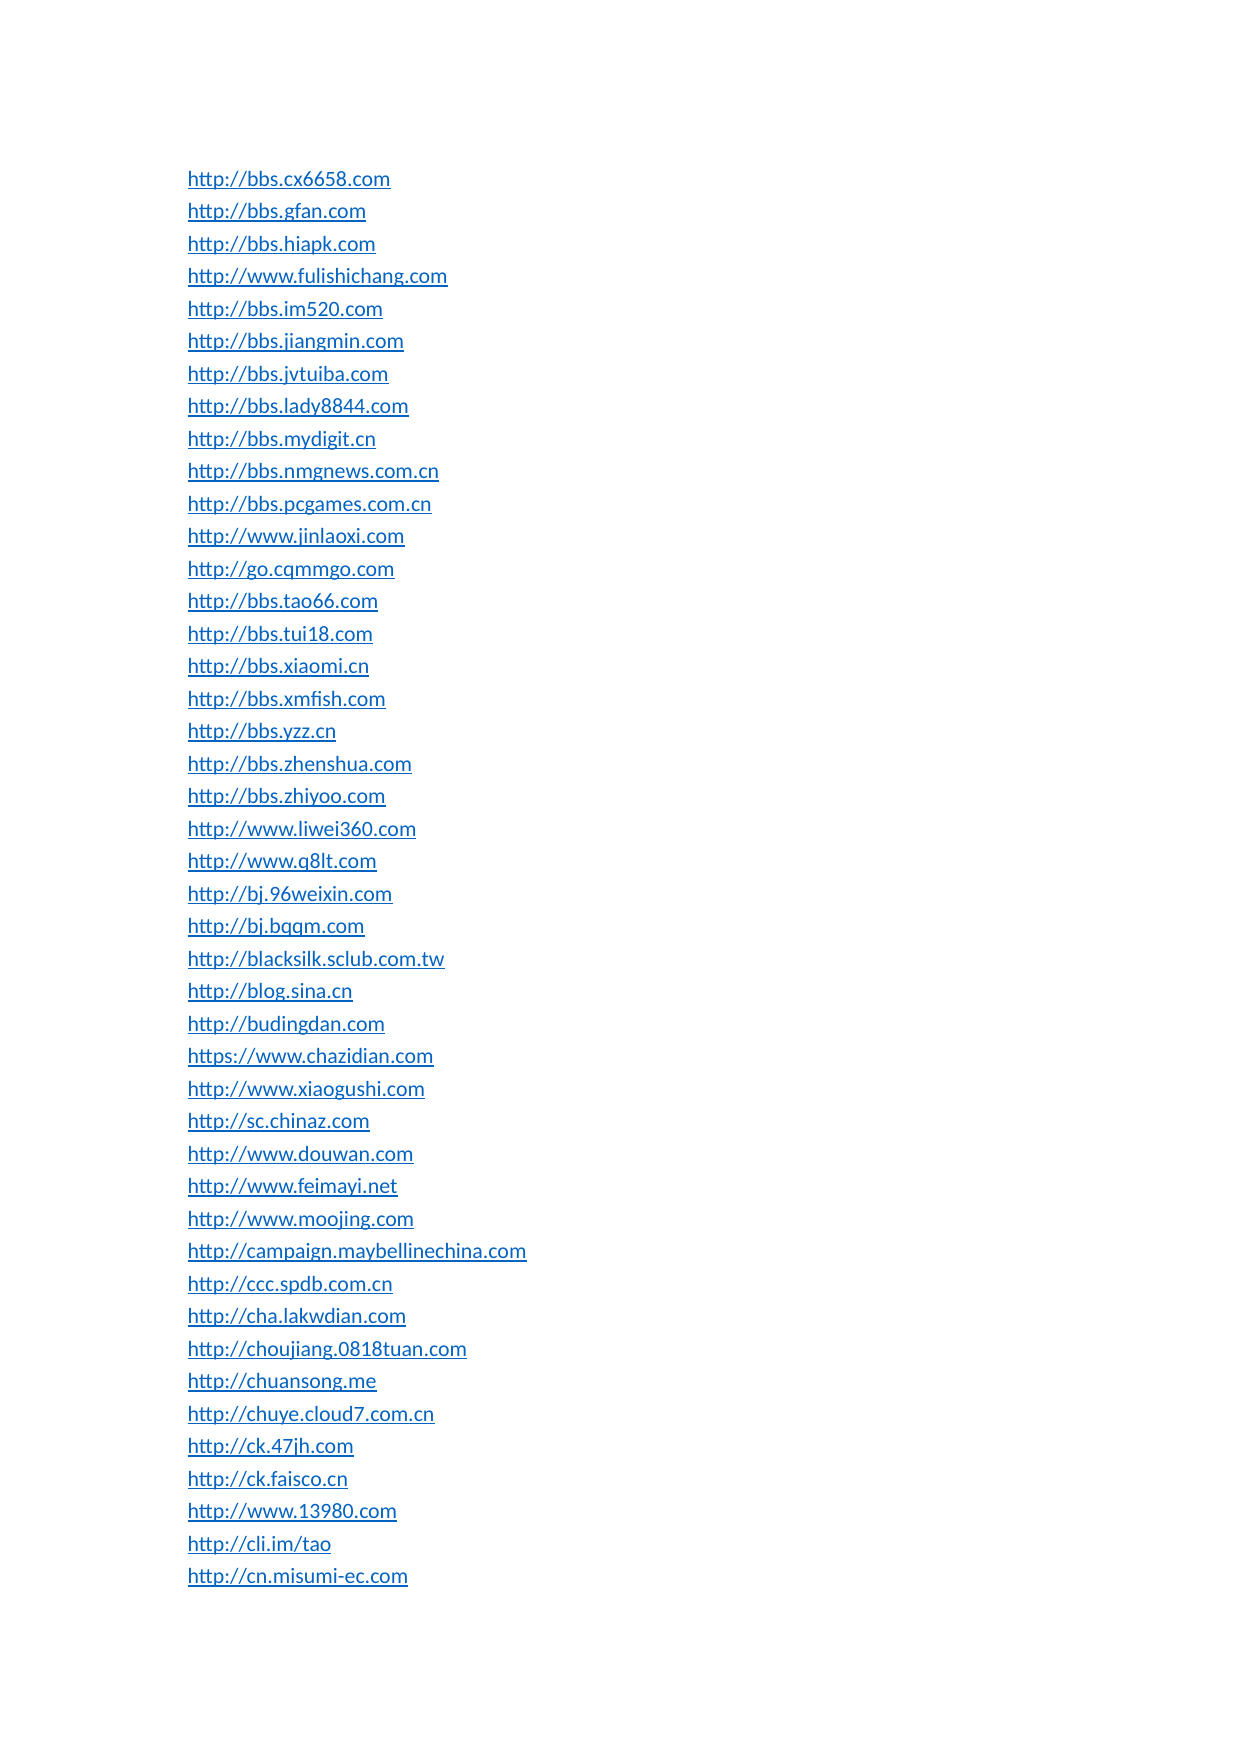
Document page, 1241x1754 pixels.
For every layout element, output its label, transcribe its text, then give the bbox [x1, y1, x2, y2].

text http://bbs.im520.com [187, 292, 1053, 324]
text http://bbs.tao66.com [187, 584, 1053, 617]
text http://campaign.maybellinechina.com [187, 1234, 1053, 1267]
text http://ck.47jh.com [187, 1429, 1053, 1462]
text http://bbs.hiapk.com [187, 227, 1053, 259]
text http://bbs.mydigit.cn [187, 422, 1053, 454]
text http://go.cqmmgo.com [187, 552, 1053, 584]
text http://bbs.jvtuiba.com [187, 357, 1053, 389]
text http://bbs.cx6658.com [187, 162, 1053, 194]
text http://www.13980.com [187, 1494, 1053, 1527]
text http://www.xiaogushi.com [187, 1072, 1053, 1104]
text http://choujiang.0818tuan.com [187, 1332, 1053, 1364]
text http://bbs.xmfish.com [187, 682, 1053, 714]
text http://cha.lakwdian.com [187, 1299, 1053, 1332]
text http://budingdan.com [187, 1007, 1053, 1039]
text http://bbs.xiaomi.cn [187, 649, 1053, 682]
text http://bbs.tui18.com [187, 617, 1053, 649]
text http://bbs.nmgnews.com.cn [187, 454, 1053, 487]
text http://cli.im/tao [187, 1527, 1053, 1559]
text https://www.chazidian.com [187, 1039, 1053, 1072]
text http://ccc.spdb.com.cn [187, 1267, 1053, 1299]
text http://sc.chinaz.com [187, 1104, 1053, 1137]
text http://blog.sina.cn [187, 974, 1053, 1007]
text http://chuye.cloud7.com.cn [187, 1397, 1053, 1429]
text http://bbs.zhiyoo.com [187, 779, 1053, 812]
text http://bbs.zhenshua.com [187, 747, 1053, 779]
text http://www.moojing.com [187, 1202, 1053, 1234]
text http://bbs.lady8844.com [187, 389, 1053, 422]
text http://www.douwan.com [187, 1137, 1053, 1169]
text http://bbs.yzz.cn [187, 714, 1053, 747]
text http://bbs.jiangmin.com [187, 324, 1053, 357]
text http://bj.96weixin.com [187, 877, 1053, 909]
text http://blacksilk.sclub.com.tw [187, 942, 1053, 974]
text http://www.liwei360.com [187, 812, 1053, 844]
text http://bbs.pcgames.com.cn [187, 487, 1053, 519]
text http://ck.faisco.cn [187, 1462, 1053, 1494]
text http://cn.misumi-ec.com [187, 1559, 1053, 1592]
text http://bj.bqqm.com [187, 909, 1053, 942]
text http://bbs.gfan.com [187, 194, 1053, 227]
text http://www.jinlaoxi.com [187, 519, 1053, 552]
text http://www.fulishichang.com [187, 259, 1053, 292]
text http://www.feimayi.net [187, 1169, 1053, 1202]
text http://www.q8lt.com [187, 844, 1053, 877]
text http://chuansong.me [187, 1364, 1053, 1397]
